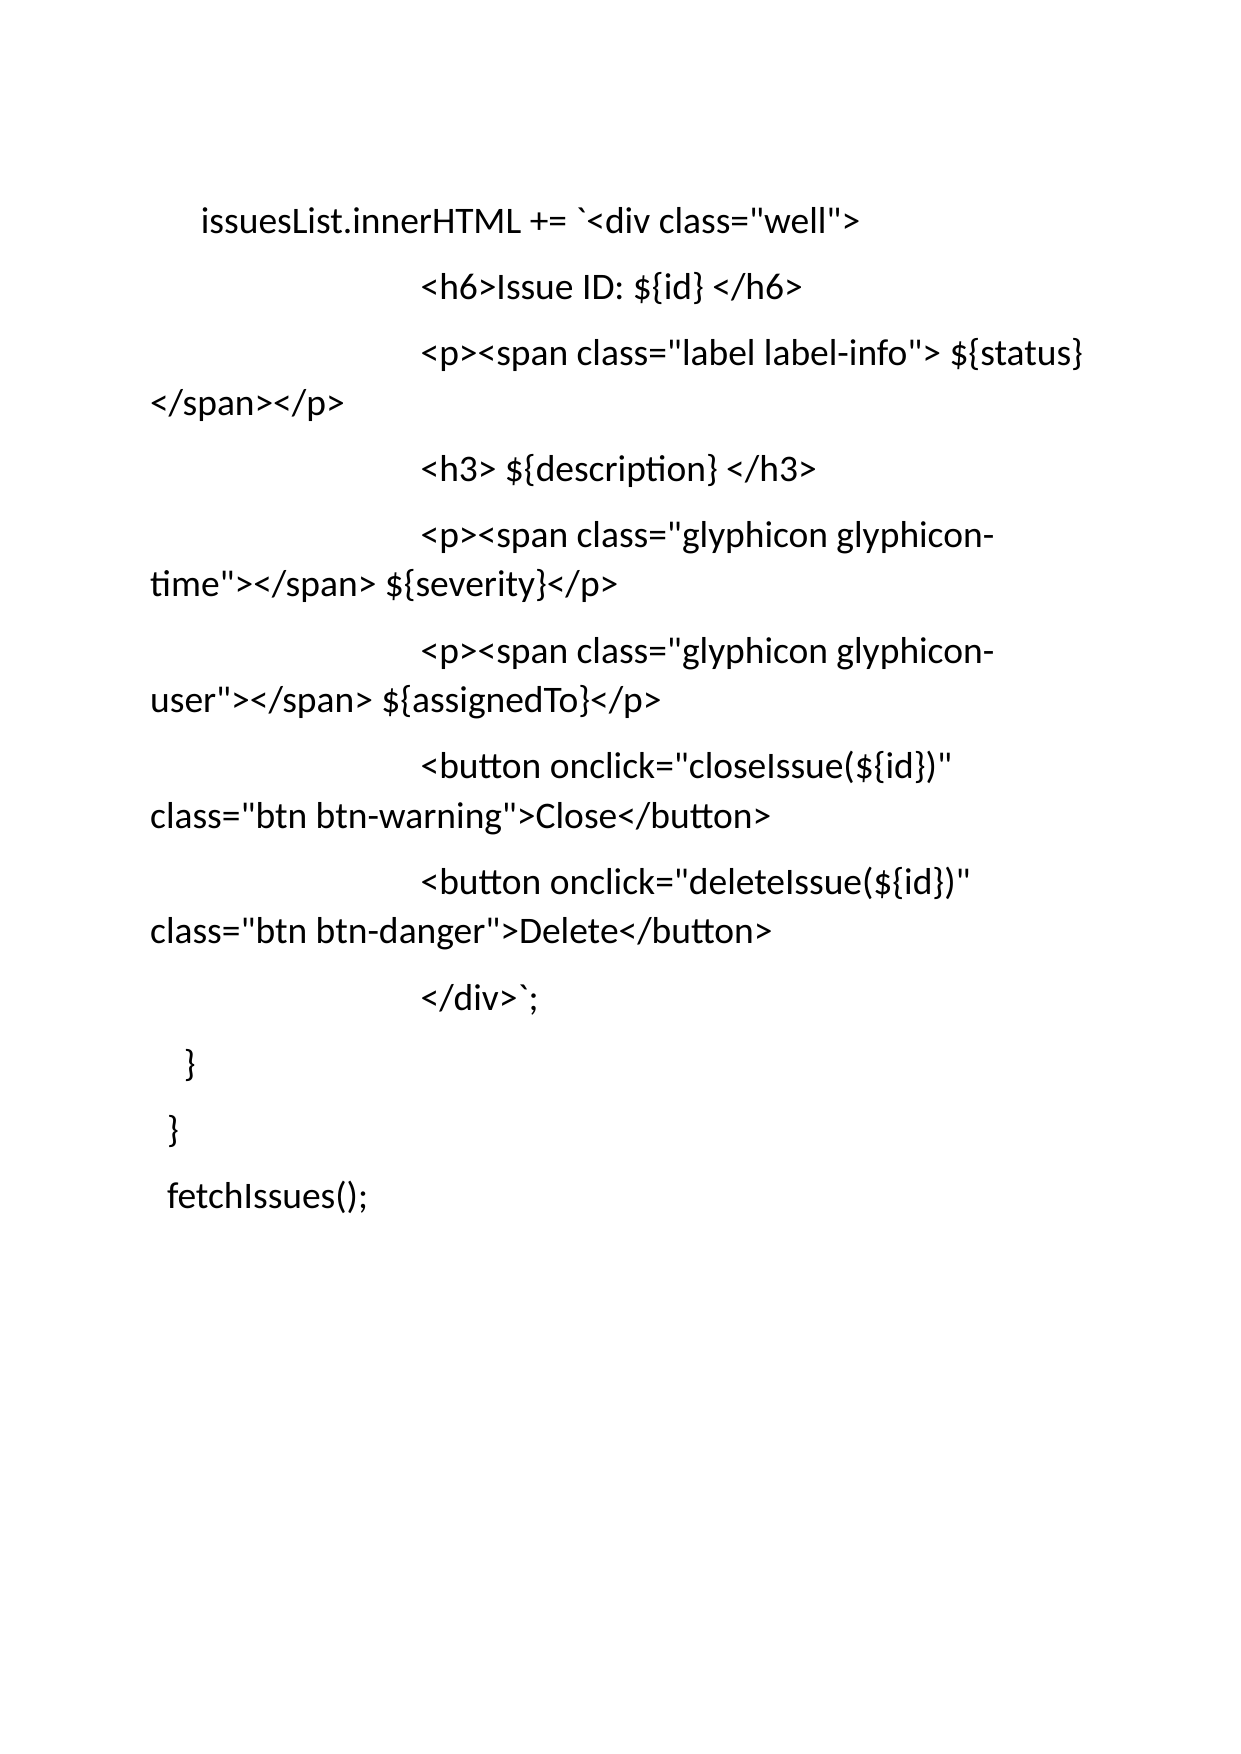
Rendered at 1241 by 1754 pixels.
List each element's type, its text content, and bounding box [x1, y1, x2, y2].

text <h3> ${description} </h3> [150, 445, 1090, 491]
text </div>`; [150, 973, 1090, 1019]
text <button onclick="closeIssue(${id})" class="btn btn-warning">Close</button> [150, 742, 1090, 837]
text } [150, 1039, 1090, 1085]
text fetchIssues(); [150, 1172, 1090, 1218]
text issuesList.innerHTML += `<div class="well"> [150, 197, 1090, 243]
text <p><span class="glyphicon glyphicon-time"></span> ${severity}</p> [150, 511, 1090, 606]
text <p><span class="glyphicon glyphicon-user"></span> ${assignedTo}</p> [150, 627, 1090, 722]
text } [150, 1106, 1090, 1152]
text <button onclick="deleteIssue(${id})" class="btn btn-danger">Delete</button> [150, 858, 1090, 953]
text <p><span class="label label-info"> ${status} </span></p> [150, 329, 1090, 424]
text <h6>Issue ID: ${id} </h6> [150, 263, 1090, 309]
